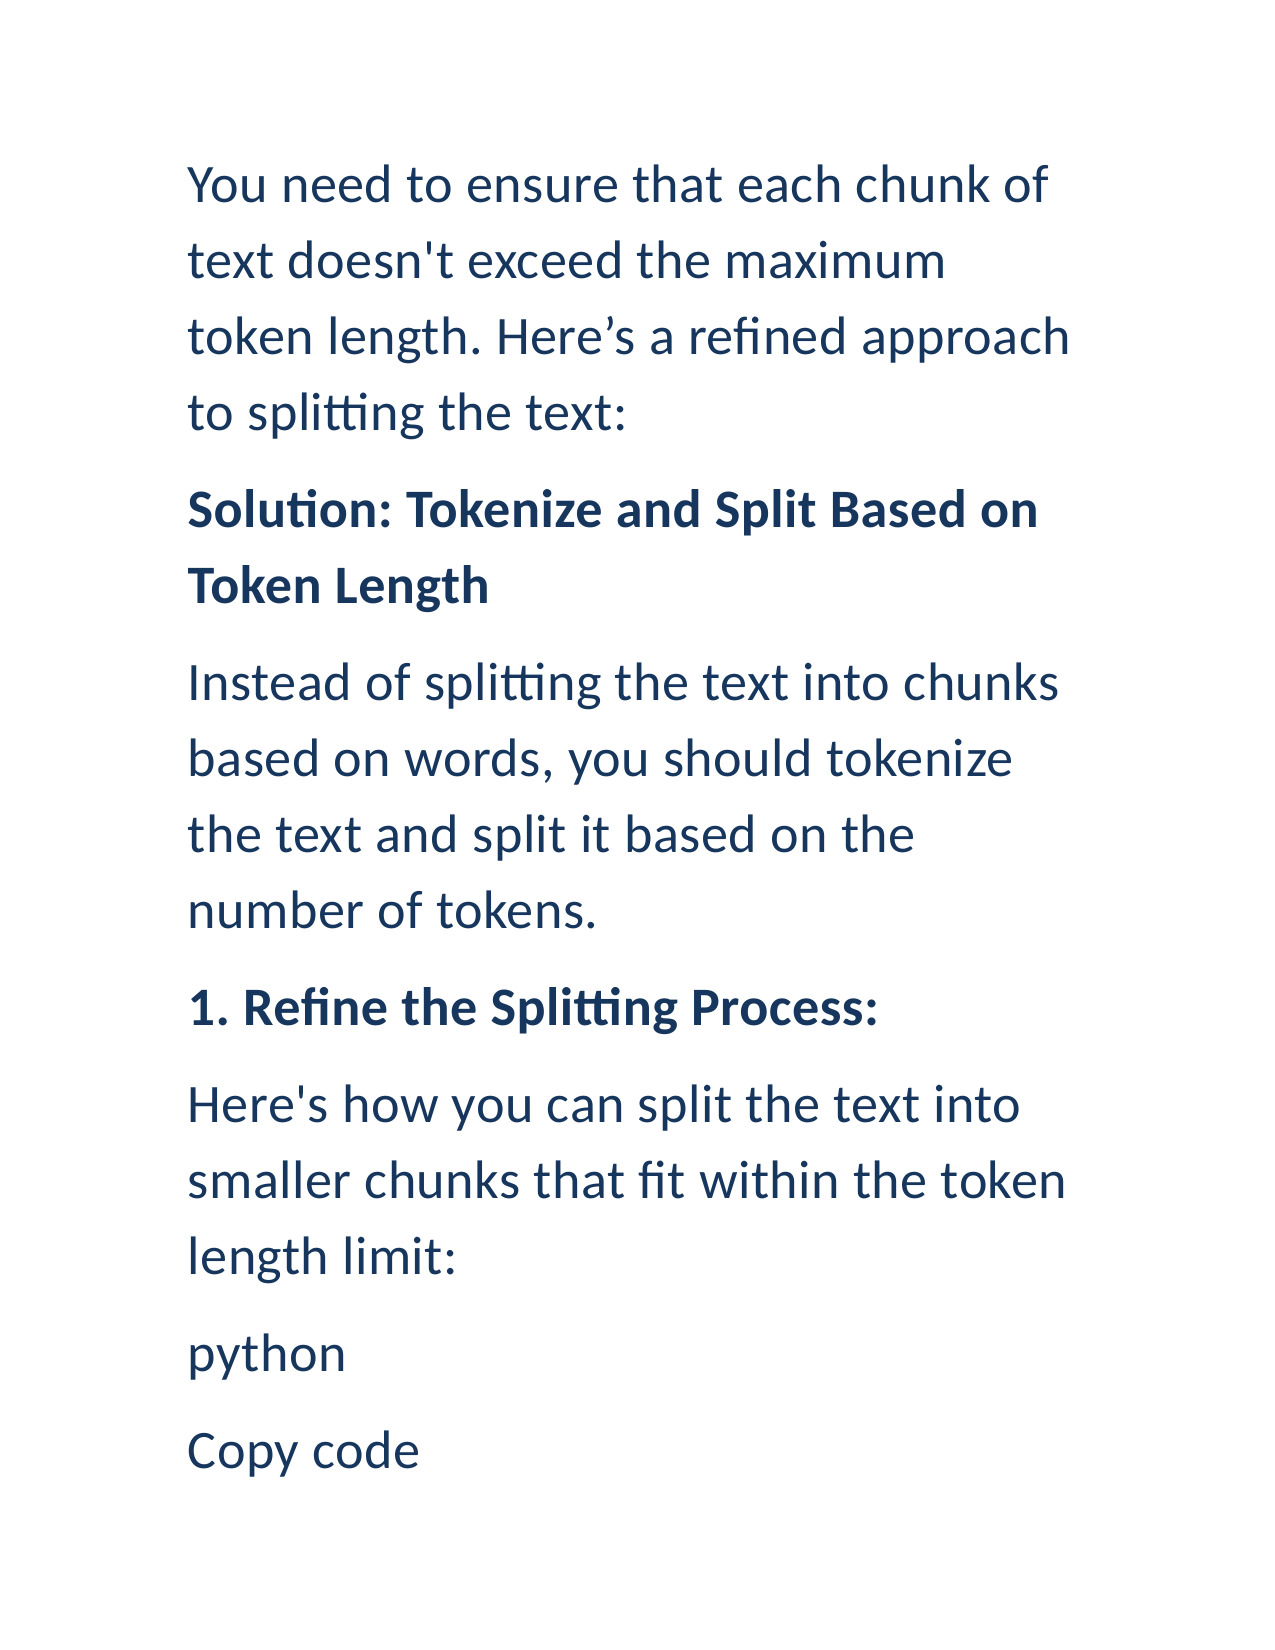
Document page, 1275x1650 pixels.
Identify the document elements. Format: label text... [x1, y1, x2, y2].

text You need to ensure that each chunk of text doesn't exceed the maximum token length. Here’s a refined approach to splitting the text: [187, 150, 1087, 444]
text Here's how you can split the text into smaller chunks that fit within the token length limit: [187, 1070, 1087, 1288]
text python [187, 1319, 1087, 1385]
text Solution: Tokenize and Split Based on Token Length [187, 475, 1087, 617]
text Instead of splitting the text into chunks based on words, you should tokenize the text and split it based on the number of tokens. [187, 648, 1087, 942]
text 1. Refine the Splitting Process: [187, 973, 1087, 1039]
text Copy code [187, 1416, 1087, 1482]
